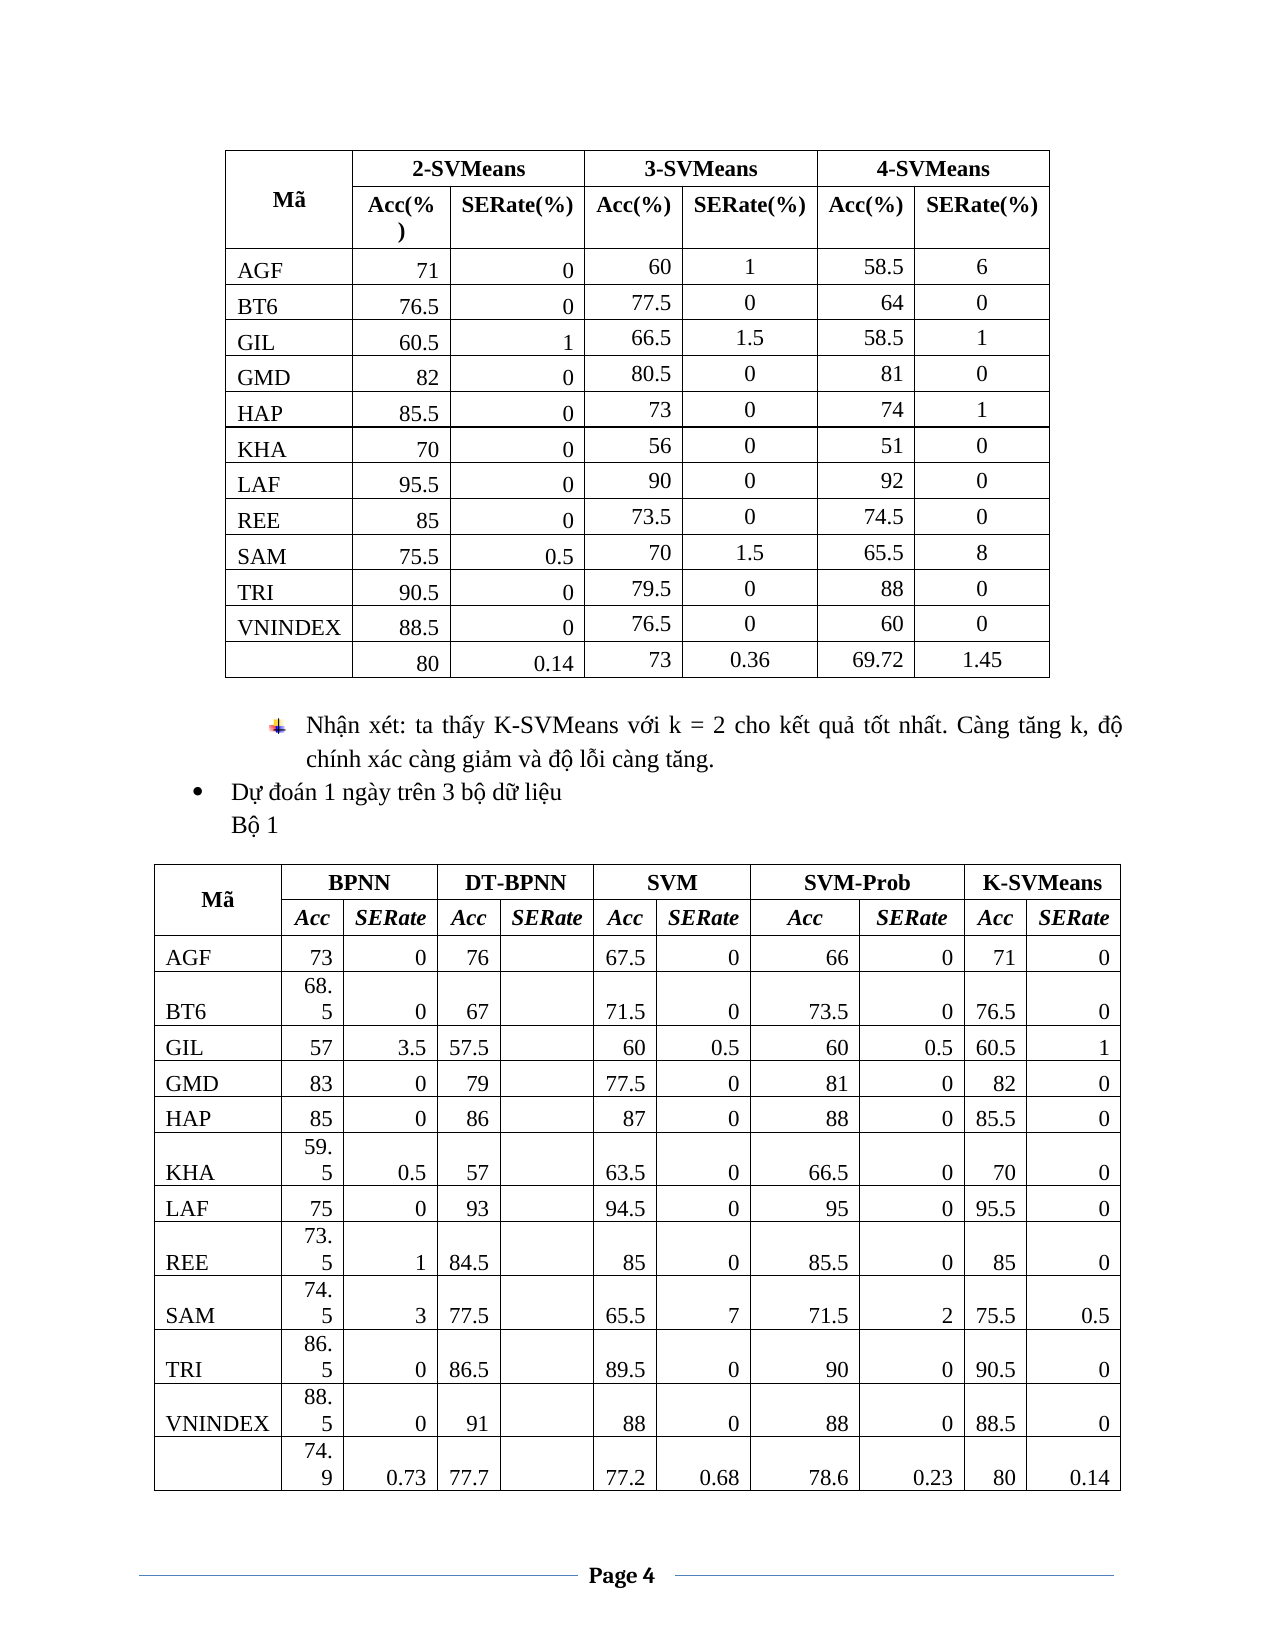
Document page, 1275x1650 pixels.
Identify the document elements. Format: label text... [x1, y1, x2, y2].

table_cell 0 [344, 1061, 437, 1096]
table_cell 88 [751, 1097, 859, 1132]
table_cell 0 [860, 1133, 964, 1185]
table_cell 85 [353, 499, 450, 534]
table_cell 88 [751, 1384, 859, 1436]
table_cell GMD [226, 356, 352, 391]
table_cell 0.5 [451, 535, 584, 569]
table_cell TRI [226, 570, 352, 605]
table_header 4-SVMeans [818, 151, 1049, 186]
table_cell 86.5 [282, 1330, 343, 1382]
table_cell 0 [1027, 1186, 1120, 1221]
table_cell BT6 [155, 972, 281, 1024]
table_cell 82 [353, 356, 450, 391]
table_cell 87 [594, 1097, 656, 1132]
table_header 3-SVMeans [585, 151, 817, 186]
table_cell 73.5 [282, 1222, 343, 1275]
table_cell Acc(%) [353, 187, 450, 248]
table_cell 74.9 [282, 1437, 343, 1490]
table_cell 0 [657, 972, 750, 1024]
table_cell 7 [657, 1276, 750, 1329]
table_cell 86.5 [438, 1330, 500, 1382]
table_cell 70 [585, 535, 682, 569]
table_cell 80 [965, 1437, 1026, 1490]
table_cell 1 [344, 1222, 437, 1275]
table_cell 76.5 [965, 972, 1026, 1024]
table_cell 58.5 [818, 249, 914, 283]
table_cell 0 [860, 1186, 964, 1221]
table_cell 88.5 [965, 1384, 1026, 1436]
table_cell 0.5 [1027, 1276, 1120, 1329]
table_cell 66 [751, 936, 859, 971]
table_cell [501, 1097, 593, 1132]
table_cell GMD [155, 1061, 281, 1096]
table_cell 80 [353, 642, 450, 677]
table_cell 0 [860, 1384, 964, 1436]
table_cell 90 [585, 463, 682, 498]
table_header BPNN [282, 865, 437, 899]
table_cell 95 [751, 1186, 859, 1221]
picture [269, 717, 286, 734]
table_cell 0 [915, 428, 1049, 462]
table_cell 88 [818, 570, 914, 605]
table_cell 0 [683, 356, 817, 391]
table_cell [501, 1222, 593, 1275]
table_cell 57 [282, 1026, 343, 1060]
table_cell 83 [282, 1061, 343, 1096]
table_cell 0 [657, 1061, 750, 1096]
table_cell 0 [451, 428, 584, 462]
table_cell 86 [438, 1097, 500, 1132]
table_cell 0.5 [344, 1133, 437, 1185]
table_cell 2 [860, 1276, 964, 1329]
table_cell 70 [965, 1133, 1026, 1185]
table_cell 85 [282, 1097, 343, 1132]
table_cell Acc [751, 900, 859, 935]
table_cell TRI [155, 1330, 281, 1382]
table_cell [501, 1133, 593, 1185]
table_cell 0 [860, 1222, 964, 1275]
table_cell 73 [282, 936, 343, 971]
table_cell 90.5 [353, 570, 450, 605]
table_cell 68.5 [282, 972, 343, 1024]
table_header 2-SVMeans [353, 151, 584, 186]
table_cell AGF [155, 936, 281, 971]
table_cell 1.5 [683, 320, 817, 355]
table_cell 0 [344, 936, 437, 971]
table_cell 0.68 [657, 1437, 750, 1490]
table_cell 0 [860, 1061, 964, 1096]
table_cell 77.2 [594, 1437, 656, 1490]
table_cell 0 [915, 606, 1049, 641]
table_cell 0 [860, 936, 964, 971]
table_cell 0 [915, 570, 1049, 605]
table_cell 1 [683, 249, 817, 283]
table_cell 0 [915, 285, 1049, 319]
table_cell 66.5 [585, 320, 682, 355]
table_header SVM [594, 865, 750, 899]
table_cell 1 [1027, 1026, 1120, 1060]
table_cell 58.5 [818, 320, 914, 355]
table_cell 74 [818, 392, 914, 426]
table_cell 0 [344, 1330, 437, 1382]
table_cell Acc(%) [818, 187, 914, 248]
table_cell 71 [353, 249, 450, 283]
table_cell 90.5 [965, 1330, 1026, 1382]
table_cell 0 [683, 570, 817, 605]
table_cell 1.45 [915, 642, 1049, 677]
table_cell 0 [915, 499, 1049, 534]
table_cell [501, 972, 593, 1024]
table_cell 95.5 [353, 463, 450, 498]
table_cell 85.5 [751, 1222, 859, 1275]
table_cell 0 [860, 1097, 964, 1132]
table_cell 77.7 [438, 1437, 500, 1490]
table_cell GIL [226, 320, 352, 355]
table_cell 88 [594, 1384, 656, 1436]
table_cell 0.14 [451, 642, 584, 677]
table_cell SAM [226, 535, 352, 569]
table_cell 75 [282, 1186, 343, 1221]
table_cell 0 [344, 972, 437, 1024]
table_cell 56 [585, 428, 682, 462]
table_cell KHA [155, 1133, 281, 1185]
table_cell 3.5 [344, 1026, 437, 1060]
table_cell 0 [657, 1133, 750, 1185]
table_cell 0 [1027, 1133, 1120, 1185]
table_cell Acc(%) [585, 187, 682, 248]
table_cell 91 [438, 1384, 500, 1436]
table_cell 77.5 [594, 1061, 656, 1096]
table_cell 57.5 [438, 1026, 500, 1060]
table_cell 94.5 [594, 1186, 656, 1221]
table_cell 77.5 [585, 285, 682, 319]
table_cell 0 [683, 463, 817, 498]
table_header SVM-Prob [751, 865, 964, 899]
table_cell [501, 1437, 593, 1490]
table_cell 0 [683, 392, 817, 426]
table_cell 0 [657, 1186, 750, 1221]
table_cell REE [226, 499, 352, 534]
table_cell SERate [657, 900, 750, 935]
table_cell 79 [438, 1061, 500, 1096]
table_cell 60.5 [353, 320, 450, 355]
table_cell 0 [683, 499, 817, 534]
table_cell SERate [344, 900, 437, 935]
table_cell 0 [657, 1330, 750, 1382]
table_cell 85 [594, 1222, 656, 1275]
table_header Mã [155, 865, 281, 935]
table_cell 3 [344, 1276, 437, 1329]
table_cell 69.72 [818, 642, 914, 677]
table_cell 0 [1027, 1061, 1120, 1096]
table_cell 51 [818, 428, 914, 462]
table_cell 74.5 [818, 499, 914, 534]
table_cell 84.5 [438, 1222, 500, 1275]
table_cell 0 [860, 1330, 964, 1382]
table_cell 60 [751, 1026, 859, 1060]
table_cell 88.5 [353, 606, 450, 641]
table_cell KHA [226, 428, 352, 462]
table_cell 60 [594, 1026, 656, 1060]
table_cell 0 [1027, 1222, 1120, 1275]
table_cell 85 [965, 1222, 1026, 1275]
table_cell Acc [594, 900, 656, 935]
table_cell 73.5 [751, 972, 859, 1024]
table_cell 0 [451, 606, 584, 641]
table_cell 82 [965, 1061, 1026, 1096]
table_cell 64 [818, 285, 914, 319]
table_cell SERate(%) [915, 187, 1049, 248]
table_cell 75.5 [965, 1276, 1026, 1329]
table_cell Acc [965, 900, 1026, 935]
table_cell 89.5 [594, 1330, 656, 1382]
table_cell 95.5 [965, 1186, 1026, 1221]
table_cell 0 [344, 1384, 437, 1436]
table_cell Acc [282, 900, 343, 935]
table_cell SERate [1027, 900, 1120, 935]
table_cell [501, 1026, 593, 1060]
table_cell 57 [438, 1133, 500, 1185]
table_cell 6 [915, 249, 1049, 283]
table_cell [501, 936, 593, 971]
list Dự đoán 1 ngày trên 3 bộ dữ liệu [193, 777, 1125, 805]
table_cell 71.5 [594, 972, 656, 1024]
table_cell 0 [1027, 1097, 1120, 1132]
list Bộ 1 [231, 810, 1125, 838]
table_cell BT6 [226, 285, 352, 319]
table_cell 0 [1027, 936, 1120, 971]
table_cell 1 [915, 320, 1049, 355]
table_cell 1 [451, 320, 584, 355]
table_cell Acc [438, 900, 500, 935]
table_cell 60.5 [965, 1026, 1026, 1060]
table_cell 0 [451, 249, 584, 283]
table_cell 71.5 [751, 1276, 859, 1329]
table_cell 0 [657, 1097, 750, 1132]
table_cell 93 [438, 1186, 500, 1221]
table_cell 80.5 [585, 356, 682, 391]
table_cell 73 [585, 392, 682, 426]
table_cell 0 [657, 1222, 750, 1275]
table_cell 63.5 [594, 1133, 656, 1185]
table_cell 0 [915, 356, 1049, 391]
table_cell 0 [1027, 1384, 1120, 1436]
table_cell 0.14 [1027, 1437, 1120, 1490]
table_cell AGF [226, 249, 352, 283]
table_cell 67 [438, 972, 500, 1024]
table_cell 65.5 [594, 1276, 656, 1329]
table_cell 0 [451, 570, 584, 605]
table_header Mã [226, 151, 352, 248]
table_cell 0 [451, 285, 584, 319]
table_cell 77.5 [438, 1276, 500, 1329]
table_cell SERate(%) [451, 187, 584, 248]
table_cell 1.5 [683, 535, 817, 569]
table_header K-SVMeans [965, 865, 1120, 899]
table_cell [501, 1186, 593, 1221]
table_cell 0 [683, 285, 817, 319]
table_cell 0 [451, 499, 584, 534]
table_cell VNINDEX [155, 1384, 281, 1436]
table_cell 0 [451, 392, 584, 426]
table_cell 0 [1027, 1330, 1120, 1382]
table_cell 65.5 [818, 535, 914, 569]
table_cell SERate(%) [683, 187, 817, 248]
table_cell 0 [344, 1186, 437, 1221]
table_cell LAF [155, 1186, 281, 1221]
table_cell 85.5 [353, 392, 450, 426]
table_cell 0 [344, 1097, 437, 1132]
table_cell 0 [683, 606, 817, 641]
table_cell 85.5 [965, 1097, 1026, 1132]
table_cell 0 [860, 972, 964, 1024]
table_cell 0.36 [683, 642, 817, 677]
table_cell 67.5 [594, 936, 656, 971]
table_cell 0 [451, 356, 584, 391]
table_cell 66.5 [751, 1133, 859, 1185]
table_cell 0.23 [860, 1437, 964, 1490]
table_cell 73 [585, 642, 682, 677]
table_cell 81 [818, 356, 914, 391]
table_cell 0 [683, 428, 817, 462]
table_cell 70 [353, 428, 450, 462]
table_cell 0 [451, 463, 584, 498]
table_cell SAM [155, 1276, 281, 1329]
table_cell HAP [226, 392, 352, 426]
table_cell 76.5 [585, 606, 682, 641]
table_cell [226, 642, 352, 677]
table_cell 76 [438, 936, 500, 971]
table_cell 81 [751, 1061, 859, 1096]
table_cell [501, 1330, 593, 1382]
table_cell 74.5 [282, 1276, 343, 1329]
list Nhận xét: ta thấy K-SVMeans với k = 2 cho kết quả tốt nhất. Càng tăng k, độ chính xác càng giảm và độ lỗi càng tăng. [268, 711, 1125, 772]
table_cell 59.5 [282, 1133, 343, 1185]
table_cell 0.5 [657, 1026, 750, 1060]
table_cell SERate [860, 900, 964, 935]
table_cell 60 [585, 249, 682, 283]
table_cell 0.73 [344, 1437, 437, 1490]
table_cell 8 [915, 535, 1049, 569]
table_cell 0 [915, 463, 1049, 498]
table_cell 60 [818, 606, 914, 641]
table_cell 1 [915, 392, 1049, 426]
table_cell [501, 1384, 593, 1436]
table_cell 71 [965, 936, 1026, 971]
table_cell SERate [501, 900, 593, 935]
table_cell VNINDEX [226, 606, 352, 641]
table_cell GIL [155, 1026, 281, 1060]
table_cell 79.5 [585, 570, 682, 605]
table_cell 0.5 [860, 1026, 964, 1060]
table_cell REE [155, 1222, 281, 1275]
table_cell 0 [1027, 972, 1120, 1024]
table_cell [501, 1276, 593, 1329]
table_cell 78.6 [751, 1437, 859, 1490]
table_cell [155, 1437, 281, 1490]
table_cell 76.5 [353, 285, 450, 319]
table_cell 90 [751, 1330, 859, 1382]
table_cell HAP [155, 1097, 281, 1132]
table_cell 0 [657, 936, 750, 971]
table_cell 92 [818, 463, 914, 498]
table_header DT-BPNN [438, 865, 593, 899]
table_cell 0 [657, 1384, 750, 1436]
table_cell 75.5 [353, 535, 450, 569]
table_cell 88.5 [282, 1384, 343, 1436]
table_cell 73.5 [585, 499, 682, 534]
table_cell LAF [226, 463, 352, 498]
table_cell [501, 1061, 593, 1096]
